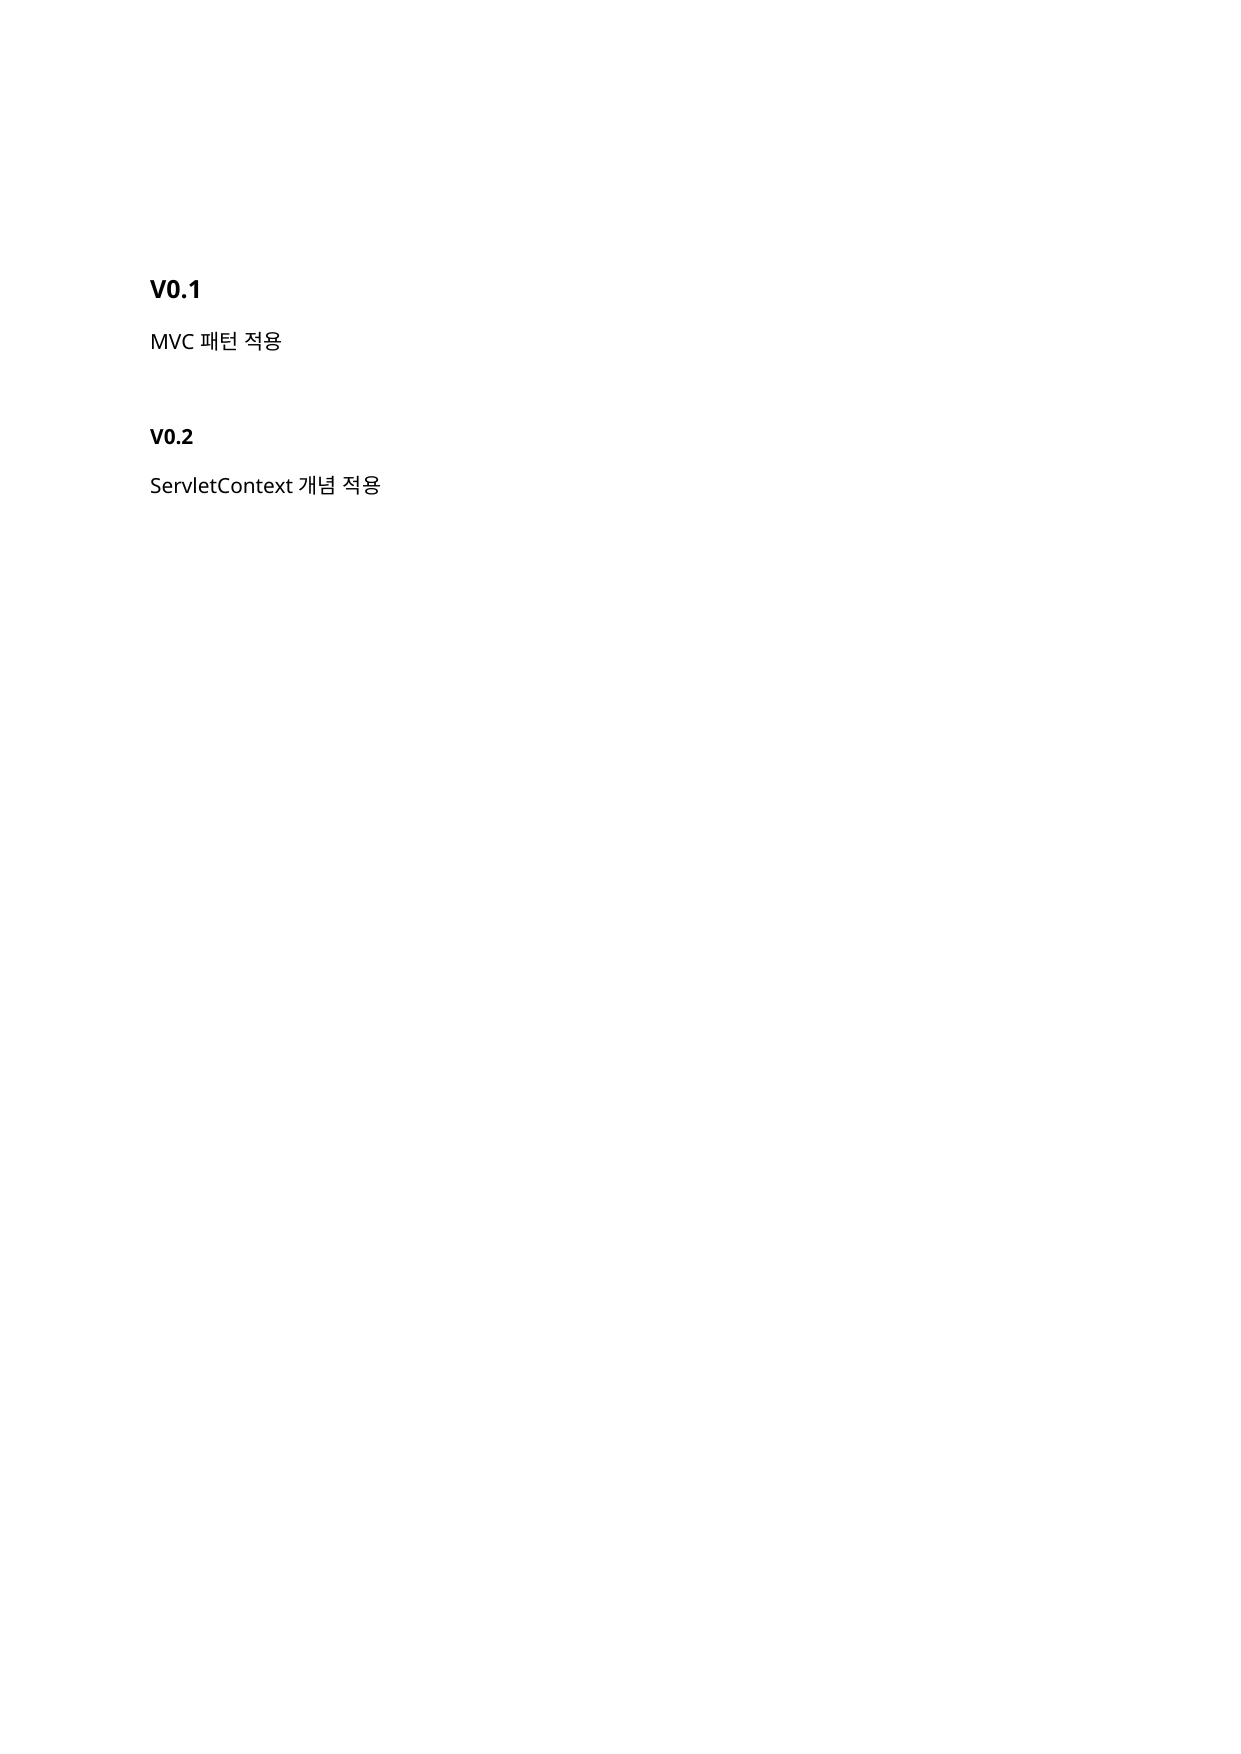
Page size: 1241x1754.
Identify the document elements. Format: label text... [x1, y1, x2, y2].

text MVC 패턴 적용 [150, 325, 1090, 356]
text V0.1 [150, 272, 1090, 306]
text ServletContext 개념 적용 [150, 469, 1048, 499]
text V0.2 [150, 422, 1090, 450]
